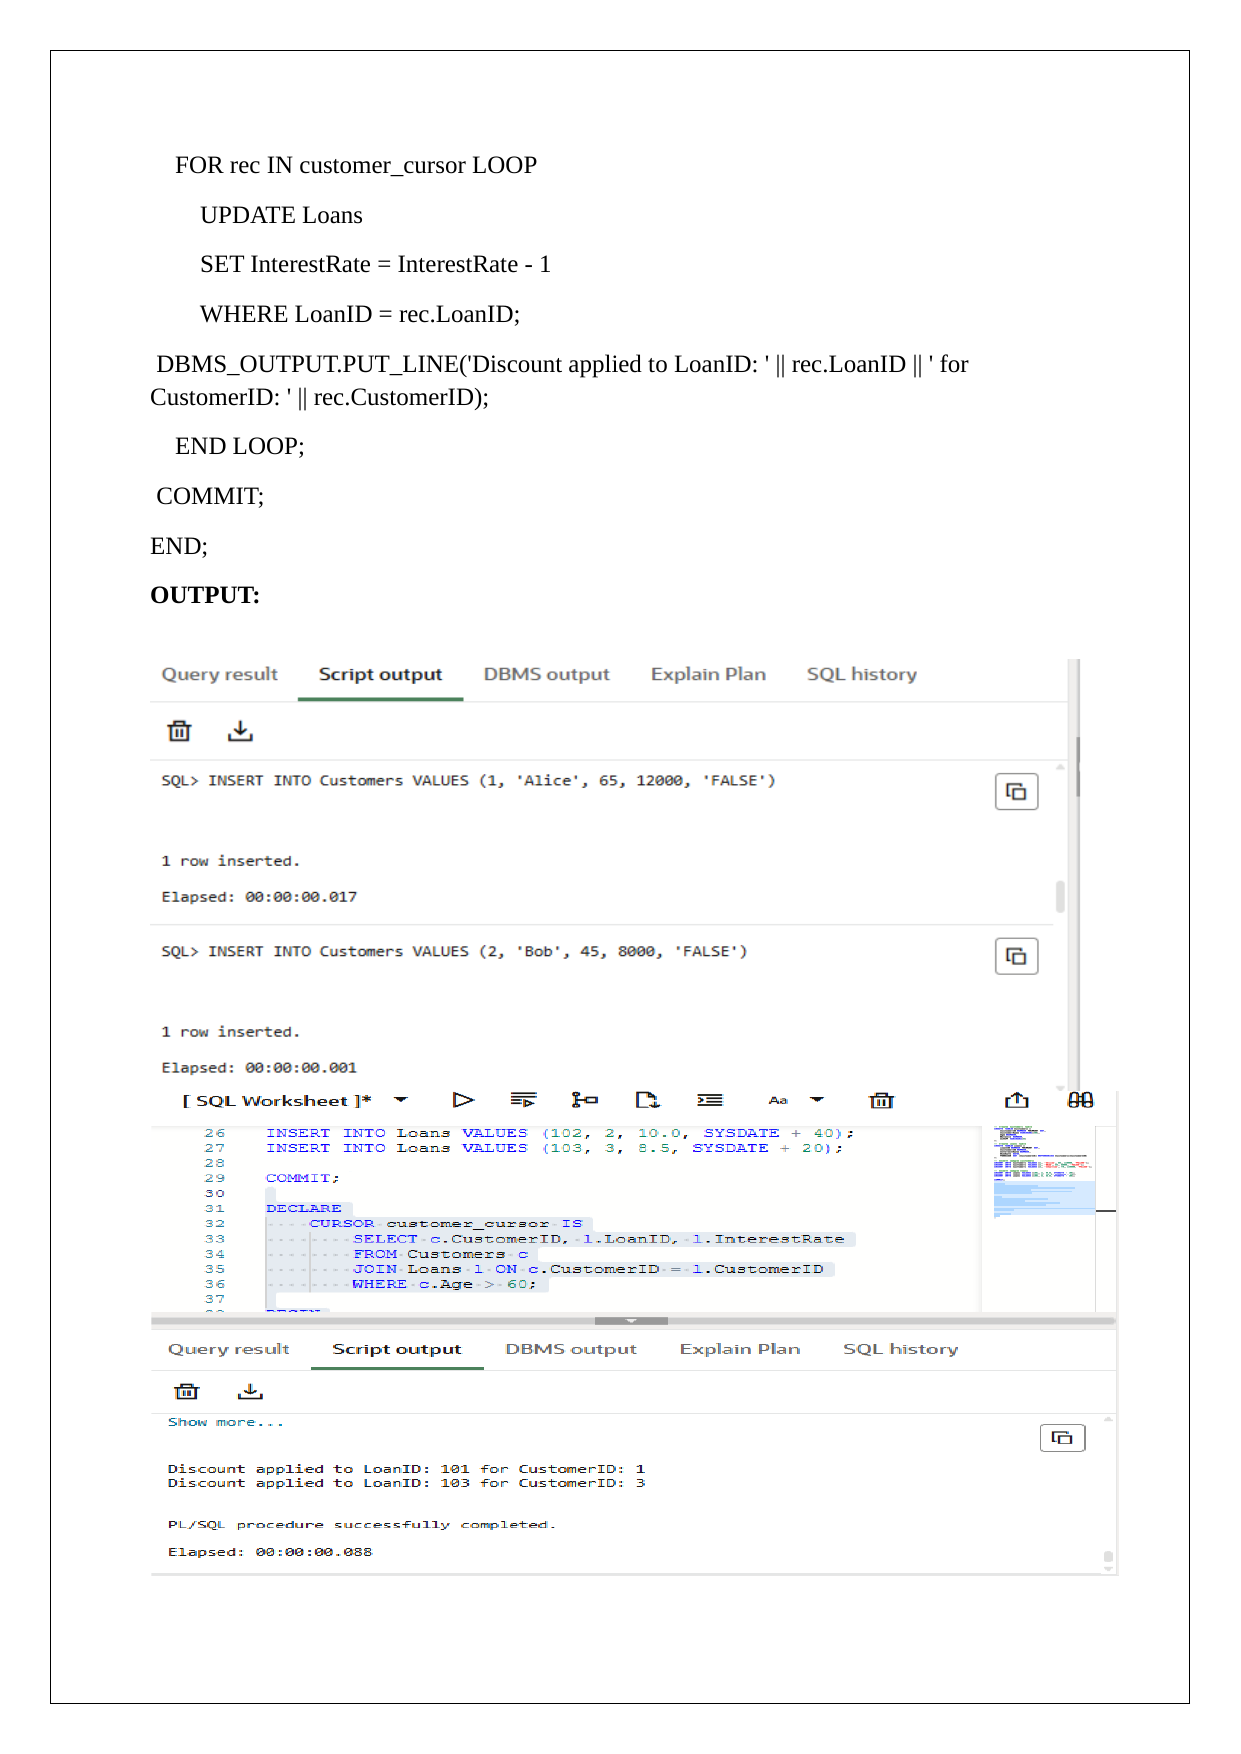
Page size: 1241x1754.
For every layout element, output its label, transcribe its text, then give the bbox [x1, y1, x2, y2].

text OUTPUT: [150, 581, 1090, 609]
text END LOOP; [150, 431, 1090, 460]
text UPDATE Loans [150, 200, 1090, 228]
text END; [150, 531, 1090, 559]
text FOR rec IN customer_cursor LOOP [150, 150, 1090, 179]
text SET InterestRate = InterestRate - 1 [150, 249, 1090, 278]
text WHERE LoanID = rec.LoanID; [150, 299, 1090, 328]
picture [150, 659, 1118, 1576]
text COMMIT; [150, 481, 1090, 510]
text DBMS_OUTPUT.PUT_LINE('Discount applied to LoanID: ' || rec.LoanID || ' for CustomerID: ' || rec.CustomerID); [150, 349, 1090, 411]
